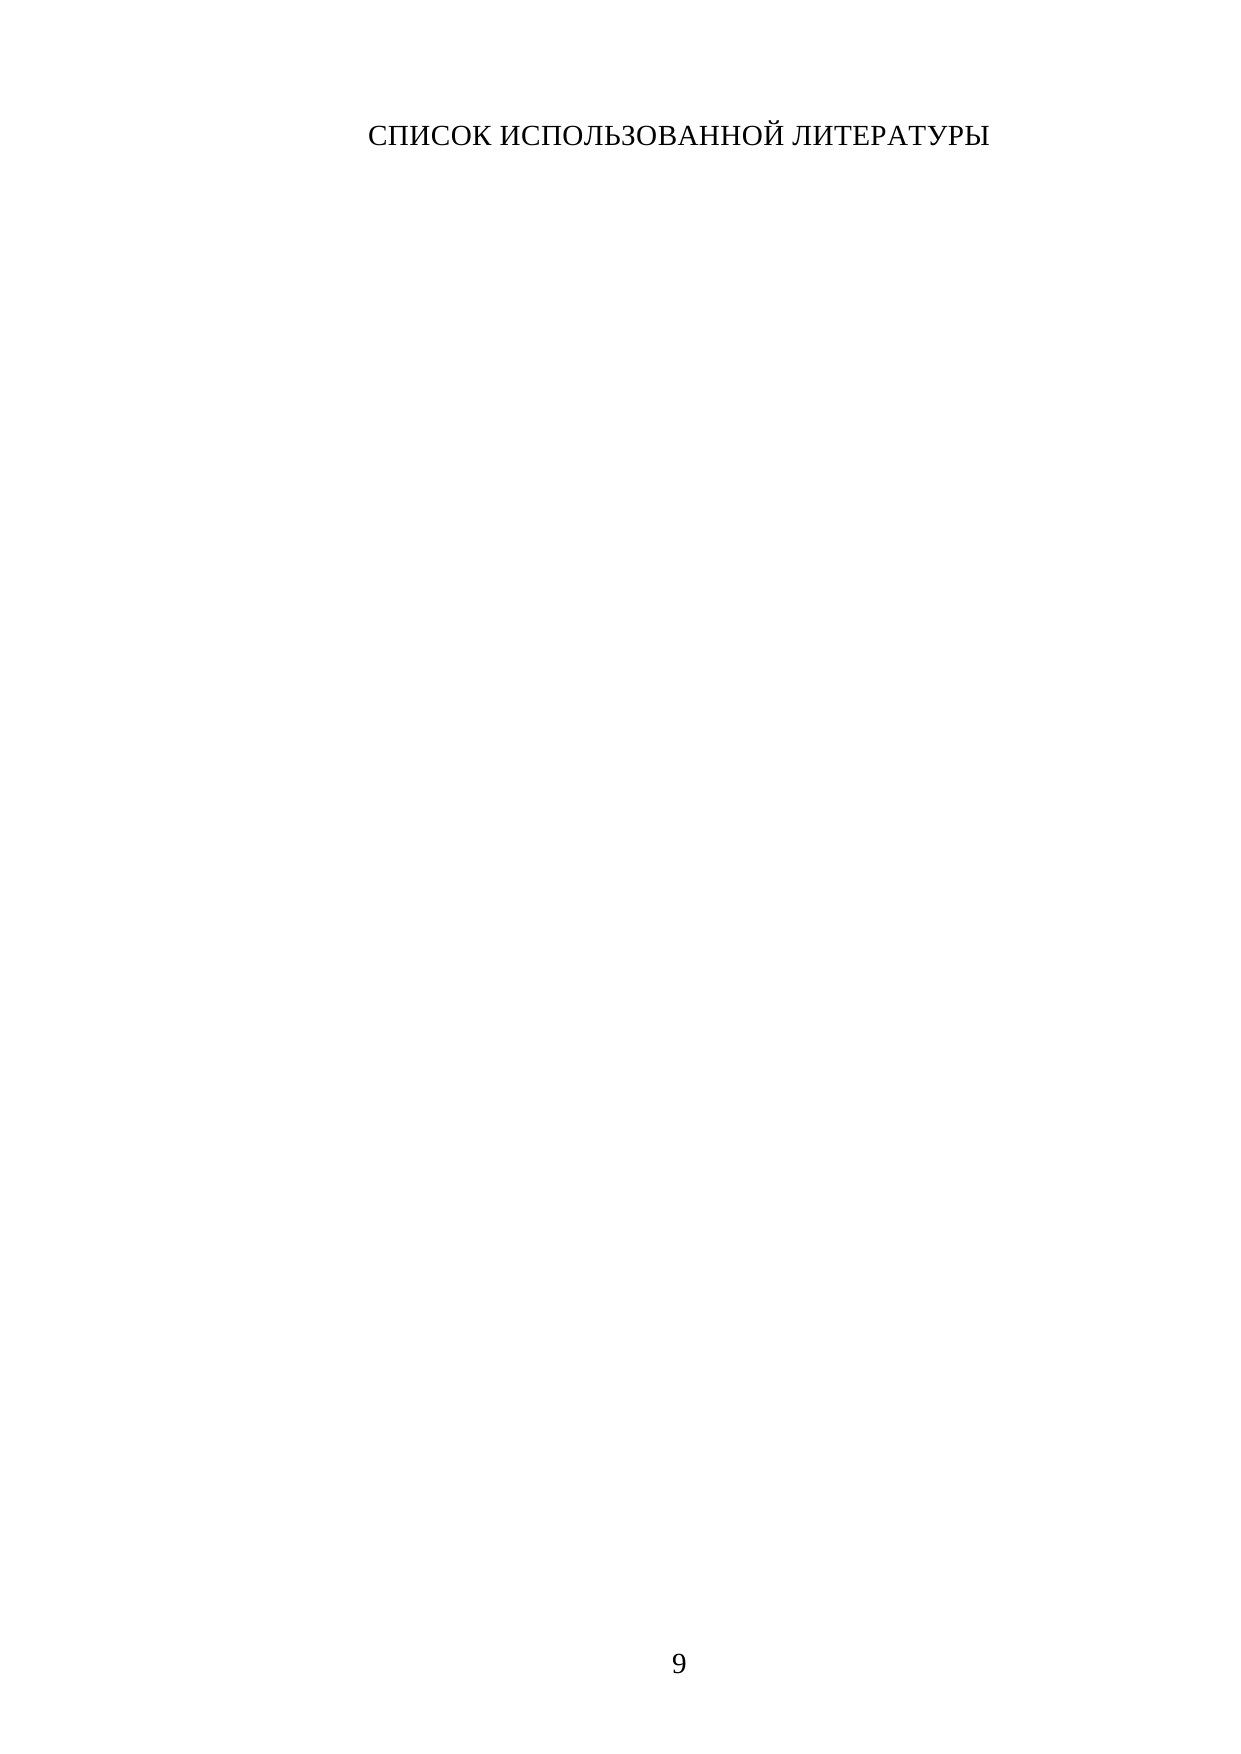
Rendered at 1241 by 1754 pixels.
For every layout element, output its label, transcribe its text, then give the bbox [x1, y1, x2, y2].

text список использованной литературы [177, 118, 1181, 152]
